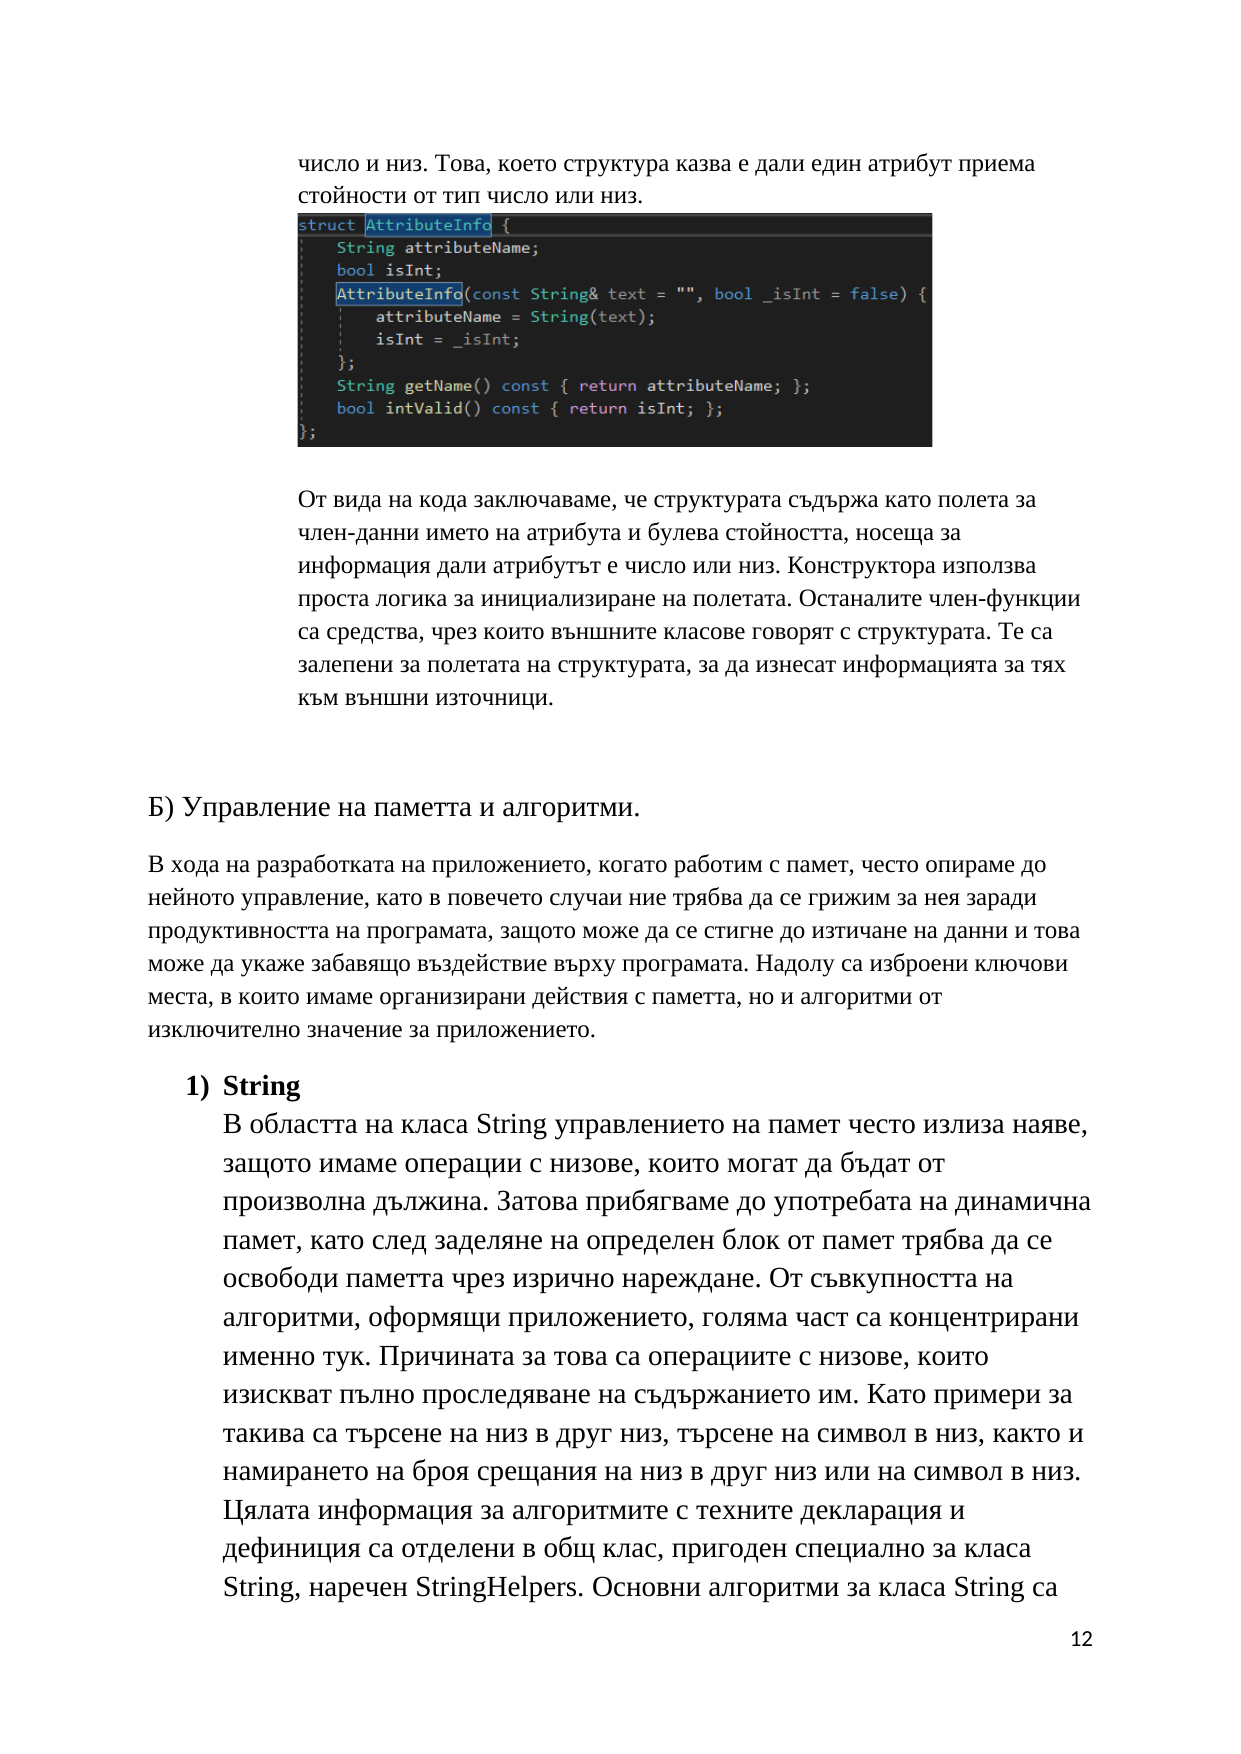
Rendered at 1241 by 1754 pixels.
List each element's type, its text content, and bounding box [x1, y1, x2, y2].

text В хода на разработката на приложението, когато работим с памет, често опираме до нейното управление, като в повечето случаи ние трябва да се грижим за нея заради продуктивността на програмата, защото може да се стигне до изтичане на данни и това може да укаже забавящо въздействие върху програмата. Надолу са изброени ключови места, в които имаме организирани действия с паметта, но и алгоритми от изключително значение за приложението. [148, 849, 1093, 1043]
text Б) Управление на паметта и алгоритми. [148, 789, 1093, 823]
list String [185, 1068, 1093, 1101]
list От вида на кода заключаваме, че структурата съдържа като полета за член-данни името на атрибута и булева стойността, носеща за информация дали атрибутът е число или низ. Конструктора използва проста логика за инициализиране на полетата. Останалите член-функции са средства, чрез които външните класове говорят с структурата. Те са залепени за полетата на структурата, за да изнесат информацията за тях към външни източници. [298, 484, 1093, 711]
picture [297, 213, 933, 447]
